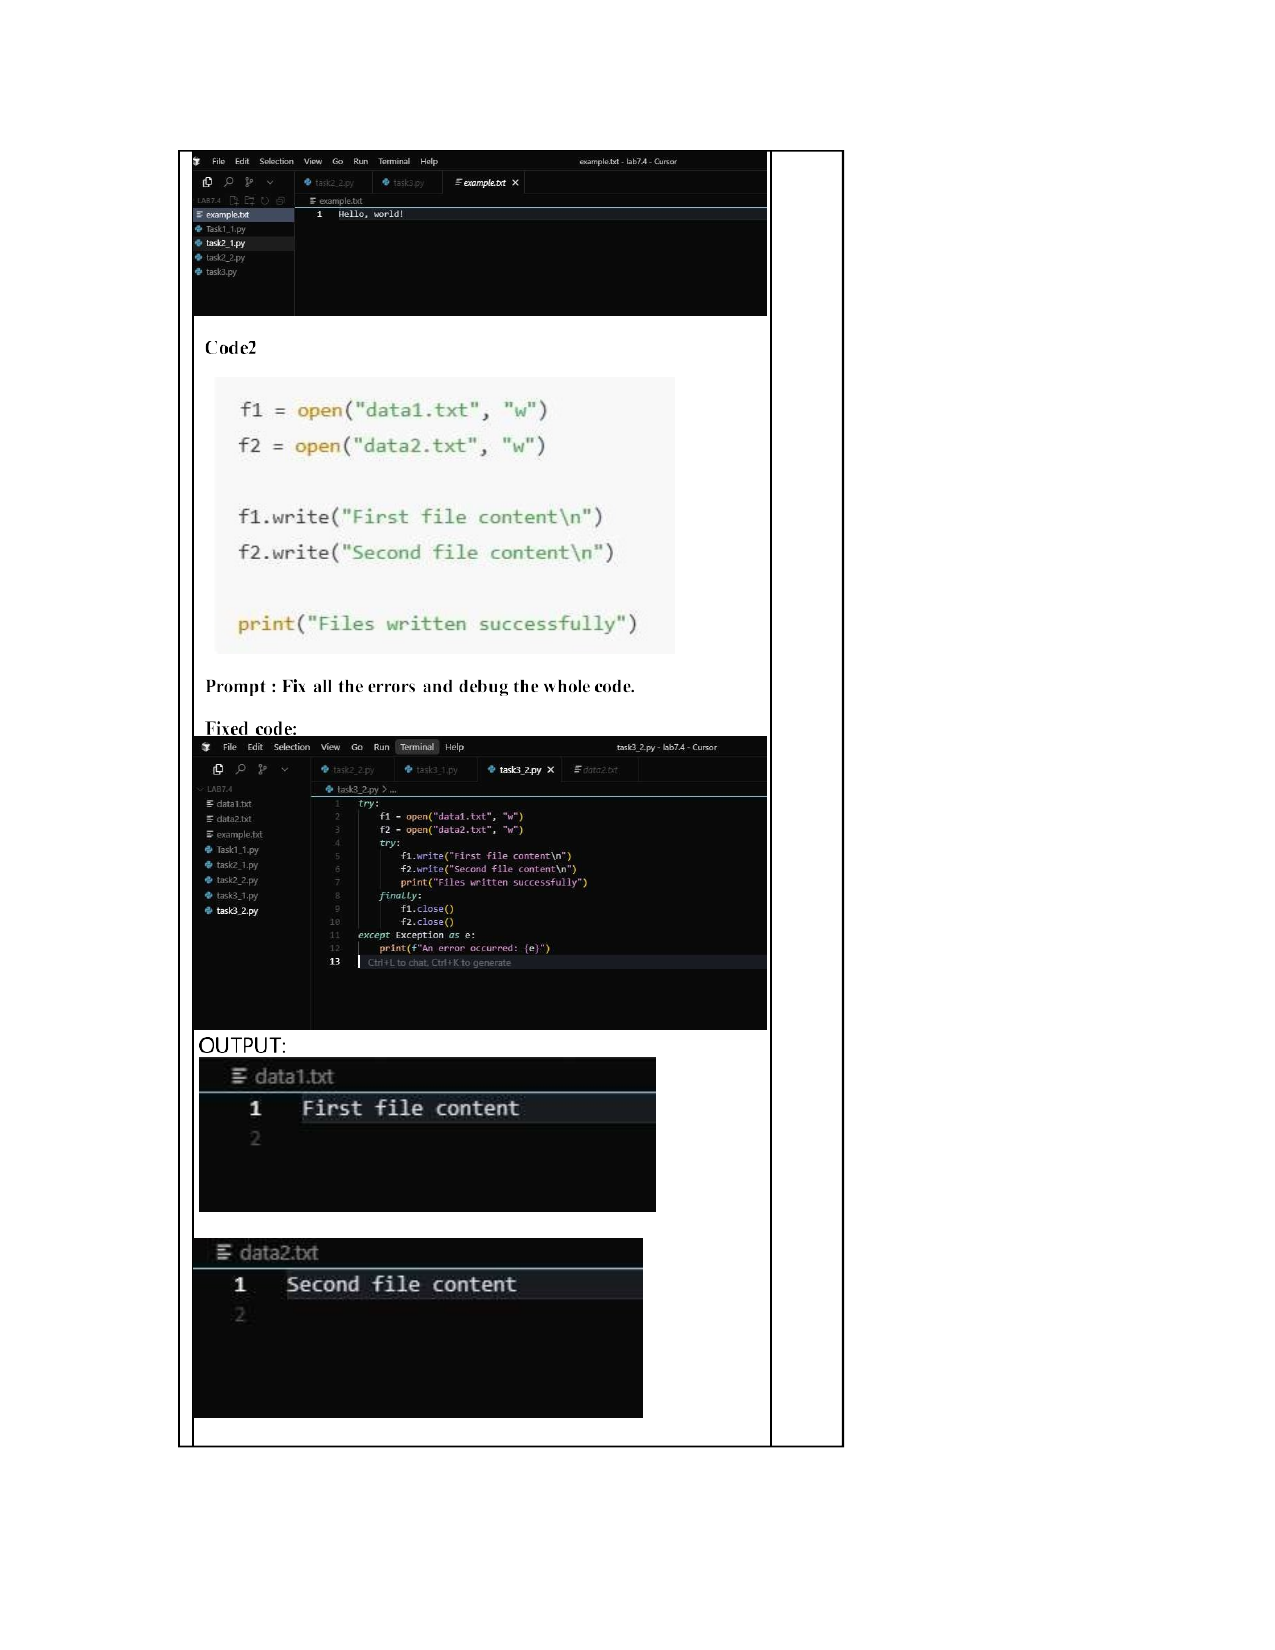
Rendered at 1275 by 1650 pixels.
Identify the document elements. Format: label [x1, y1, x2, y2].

picture [205, 721, 296, 735]
picture [199, 1057, 656, 1212]
picture [199, 1037, 214, 1053]
picture [193, 1238, 643, 1418]
picture [214, 377, 675, 654]
picture [193, 151, 767, 316]
picture [216, 1037, 253, 1053]
picture [255, 1037, 285, 1053]
picture [205, 679, 634, 696]
picture [205, 341, 256, 354]
picture [193, 736, 767, 1030]
